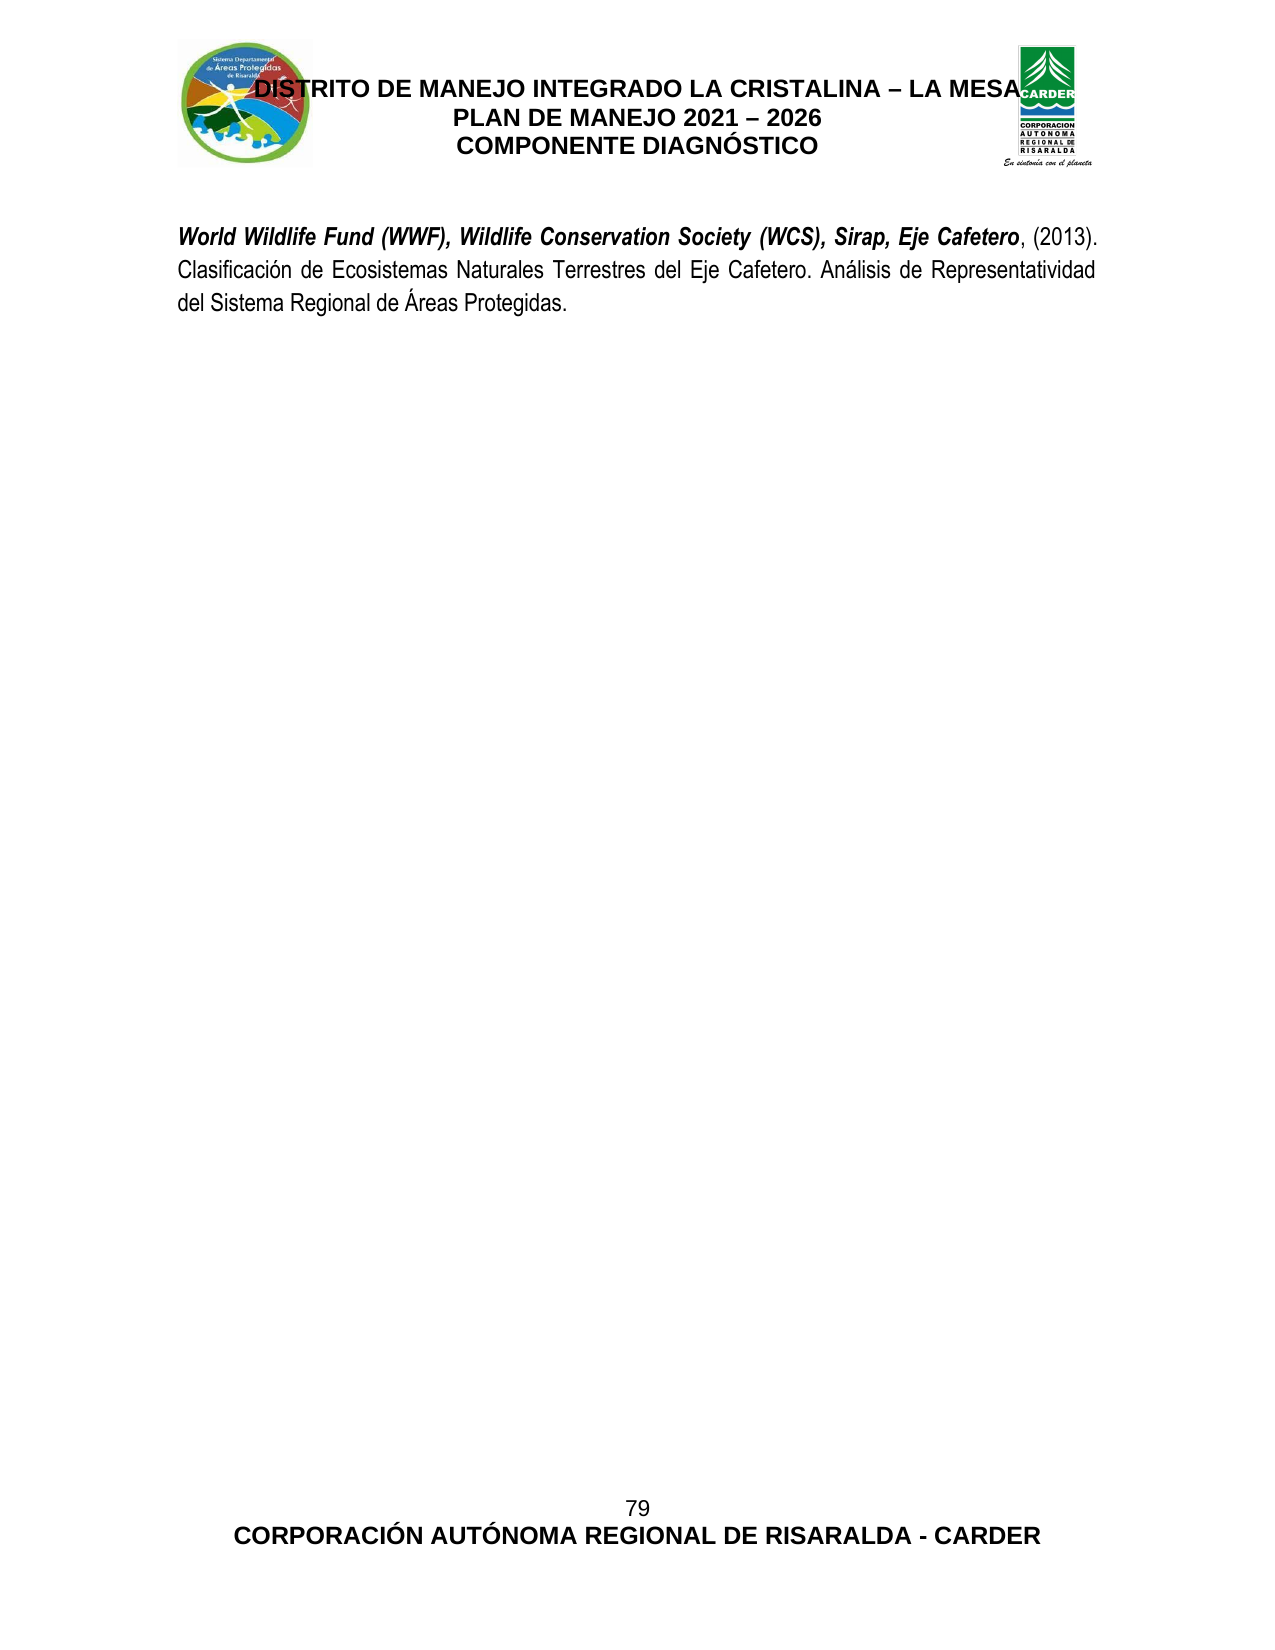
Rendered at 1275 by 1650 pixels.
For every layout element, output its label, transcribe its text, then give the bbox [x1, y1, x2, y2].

picture [177, 39, 314, 168]
text World Wildlife Fund (WWF), Wildlife Conservation Society (WCS), Sirap, Eje Cafetero, (2013). Clasificación de Ecosistemas Naturales Terrestres del Eje Cafetero. Análisis de Representatividad del Sistema Regional de Áreas Protegidas. [177, 222, 1098, 316]
picture [998, 38, 1098, 177]
